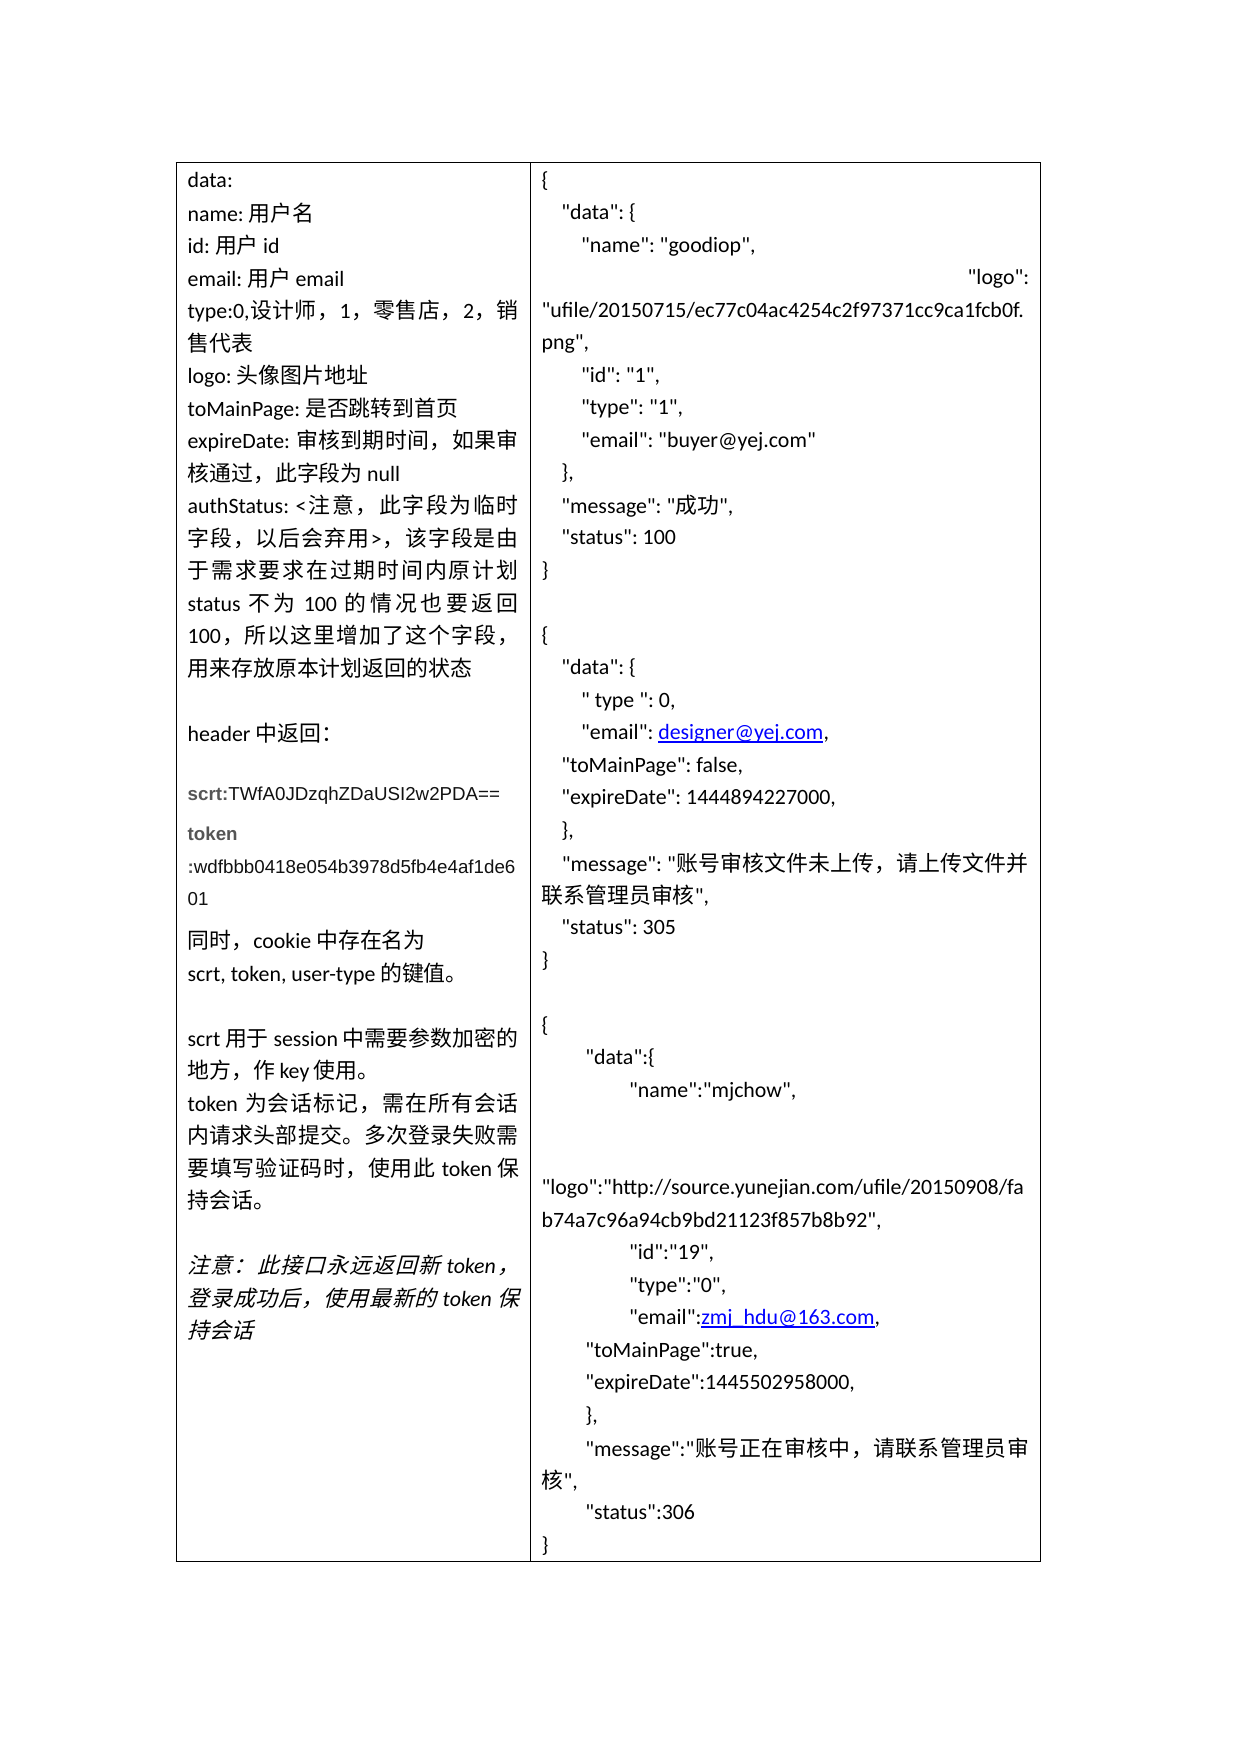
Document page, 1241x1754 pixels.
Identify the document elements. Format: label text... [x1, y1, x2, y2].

table_cell data: name: 用户名 id: 用户id email: 用户email type:0,设计师，1，零售店，2，销售代表 logo: 头像图片地址 toMainPage: 是否跳转到首页 expireDate: 审核到期时间，如果审核通过，此字段为null authStatus: <注意，此字段为临时字段，以后会弃用>，该字段是由于需求要求在过期时间内原计划status不为100的情况也要返回100，所以这里增加了这个字段，用来存放原本计划返回的状态 header 中返回： scrt:TWfA0JDzqhZDaUSI2w2PDA== token:wdfbbb0418e054b3978d5fb4e4af1de601 同时，cookie 中存在名为 scrt, token, user-type的键值。 scrt用于session中需要参数加密的地方，作key使用。 token 为会话标记，需在所有会话内请求头部提交。多次登录失败需要填写验证码时，使用此token保持会话。 注意：此接口永远返回新token，登录成功后，使用最新的token保持会话 [177, 163, 530, 1561]
table_cell { "data": { "name": "goodiop", "logo": "ufile/20150715/ec77c04ac4254c2f97371cc9ca1fcb0f.png", "id": "1", "type": "1", "email": "buyer@yej.com" }, "message": "成功", "status": 100 } { "data": { " type ": 0, "email": designer@yej.com, "toMainPage": false, "expireDate": 1444894227000, }, "message": "账号审核文件未上传，请上传文件并联系管理员审核", "status": 305 } { "data":{ "name":"mjchow", "logo":"http://source.yunejian.com/ufile/20150908/fab74a7c96a94cb9bd21123f857b8b92", "id":"19", "type":"0", "email":zmj_hdu@163.com, "toMainPage":true, "expireDate":1445502958000, }, "message":"账号正在审核中，请联系管理员审核", "status":306 } [531, 163, 1040, 1561]
